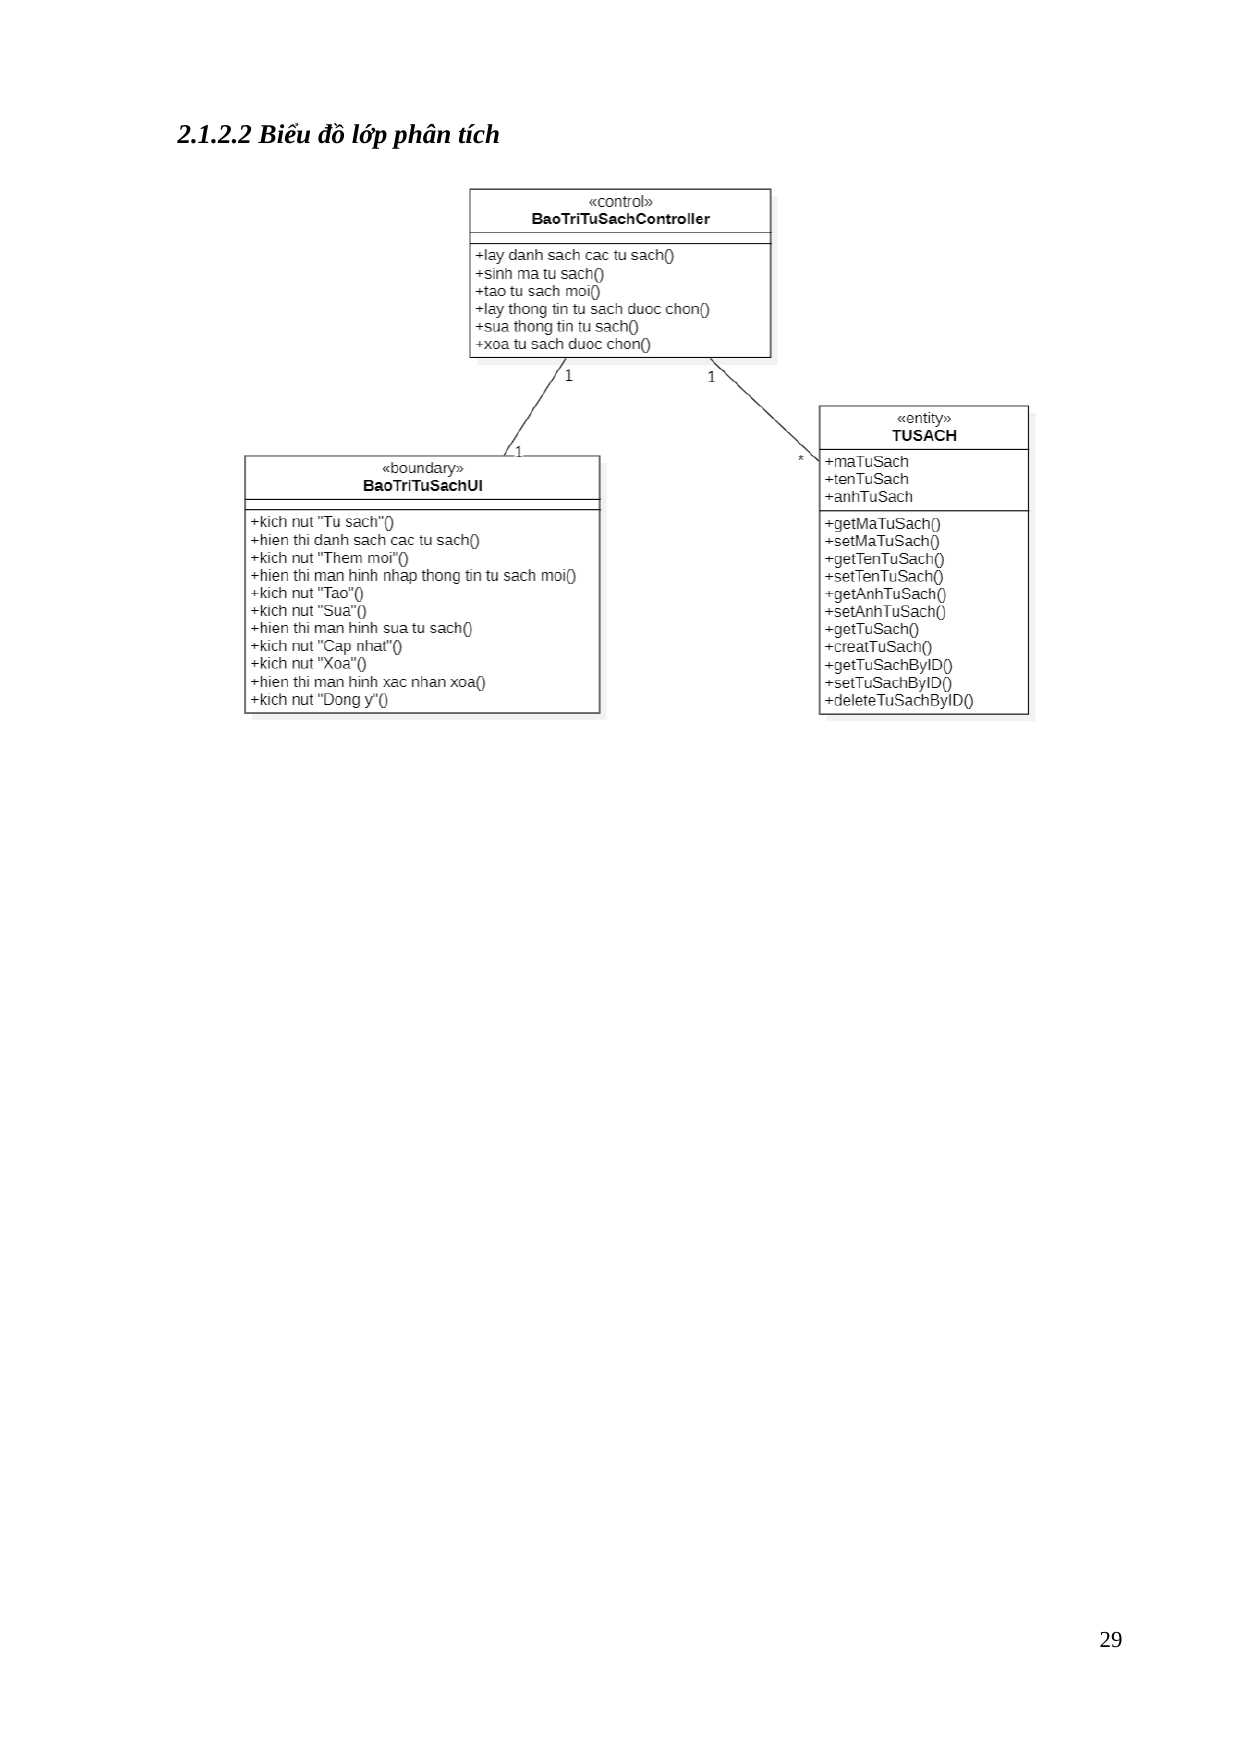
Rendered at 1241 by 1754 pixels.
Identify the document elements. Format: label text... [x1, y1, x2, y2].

picture [215, 171, 1054, 743]
subtitle 2.1.2.2 Biểu đồ lớp phân tích [177, 118, 1122, 149]
